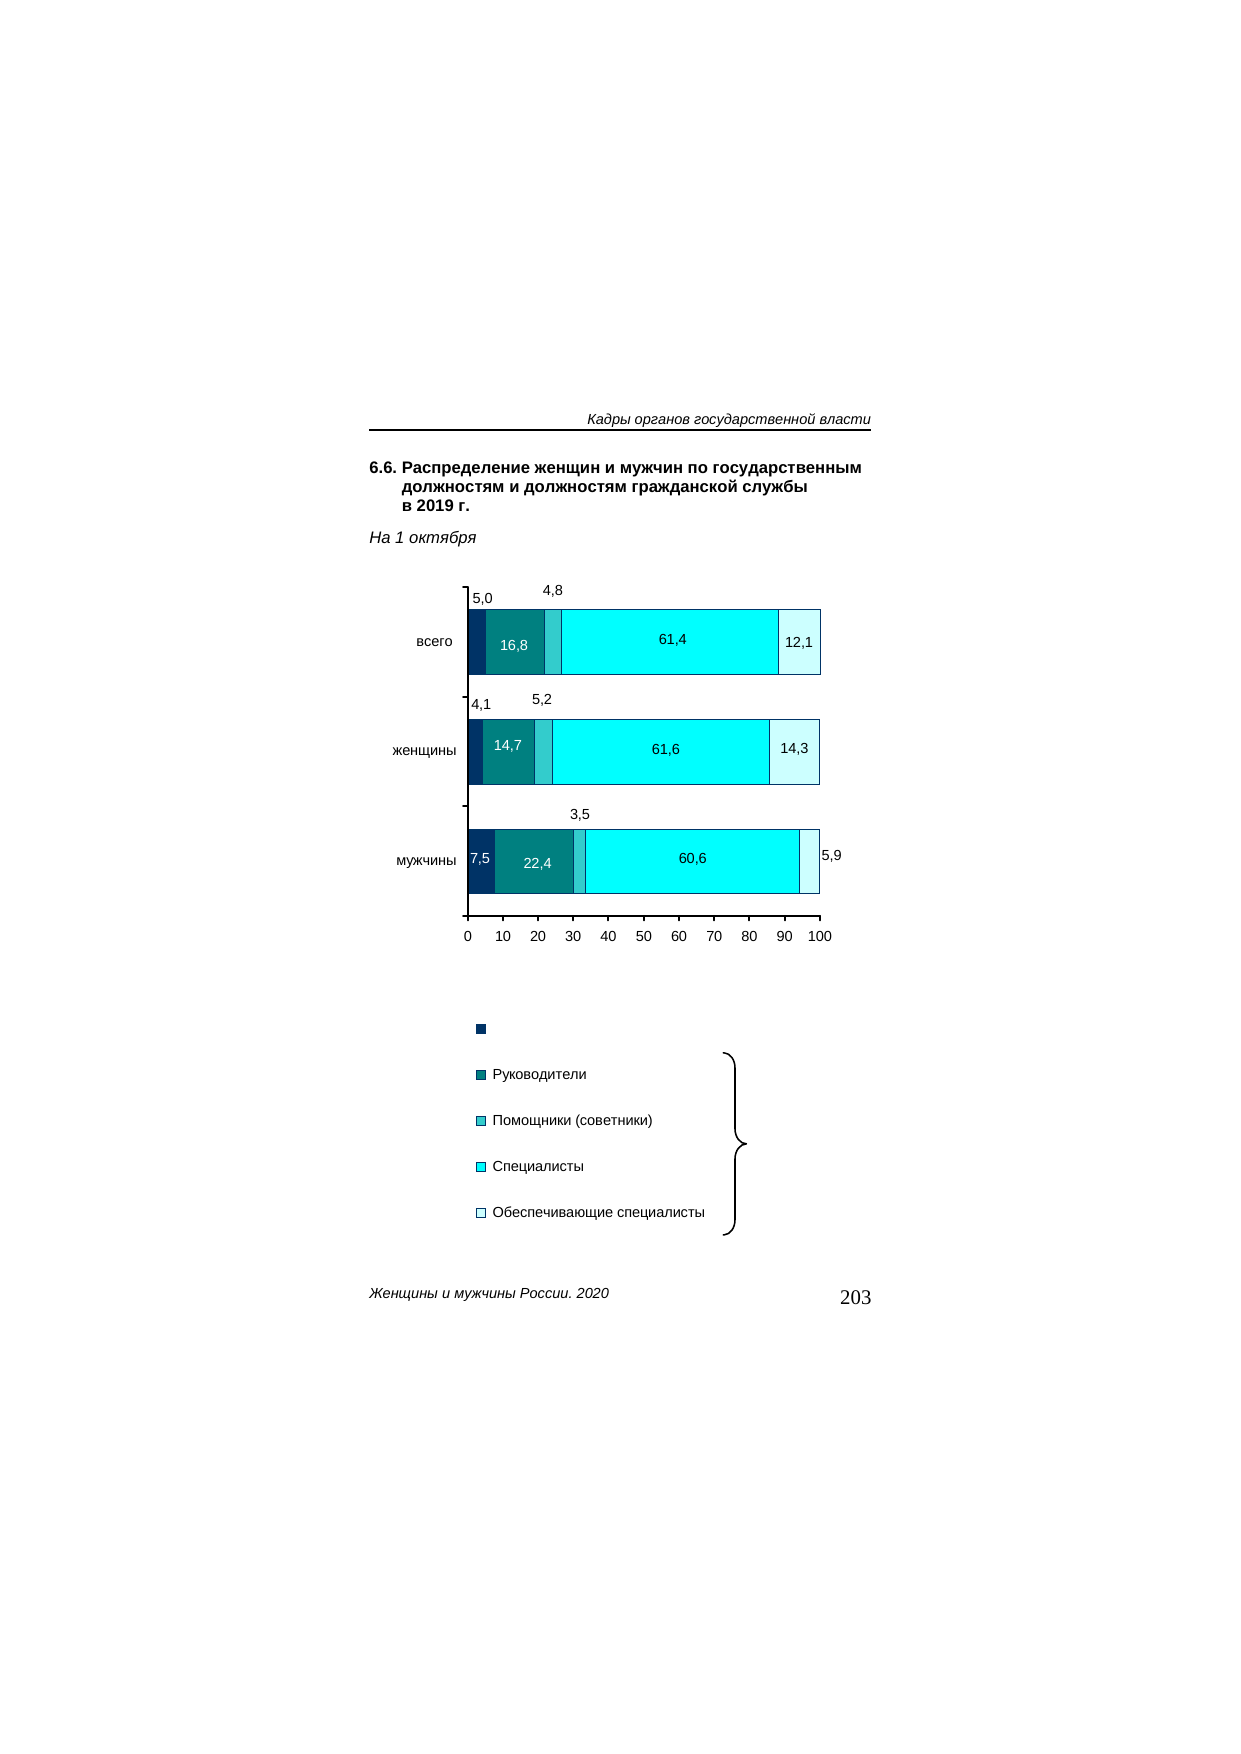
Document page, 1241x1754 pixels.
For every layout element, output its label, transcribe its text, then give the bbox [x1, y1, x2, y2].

text На 1 октября [369, 528, 871, 547]
text 6.6. Распределение женщин и мужчин по государственным должностям и должностям гражданской службы в 2019 г. [369, 458, 871, 515]
